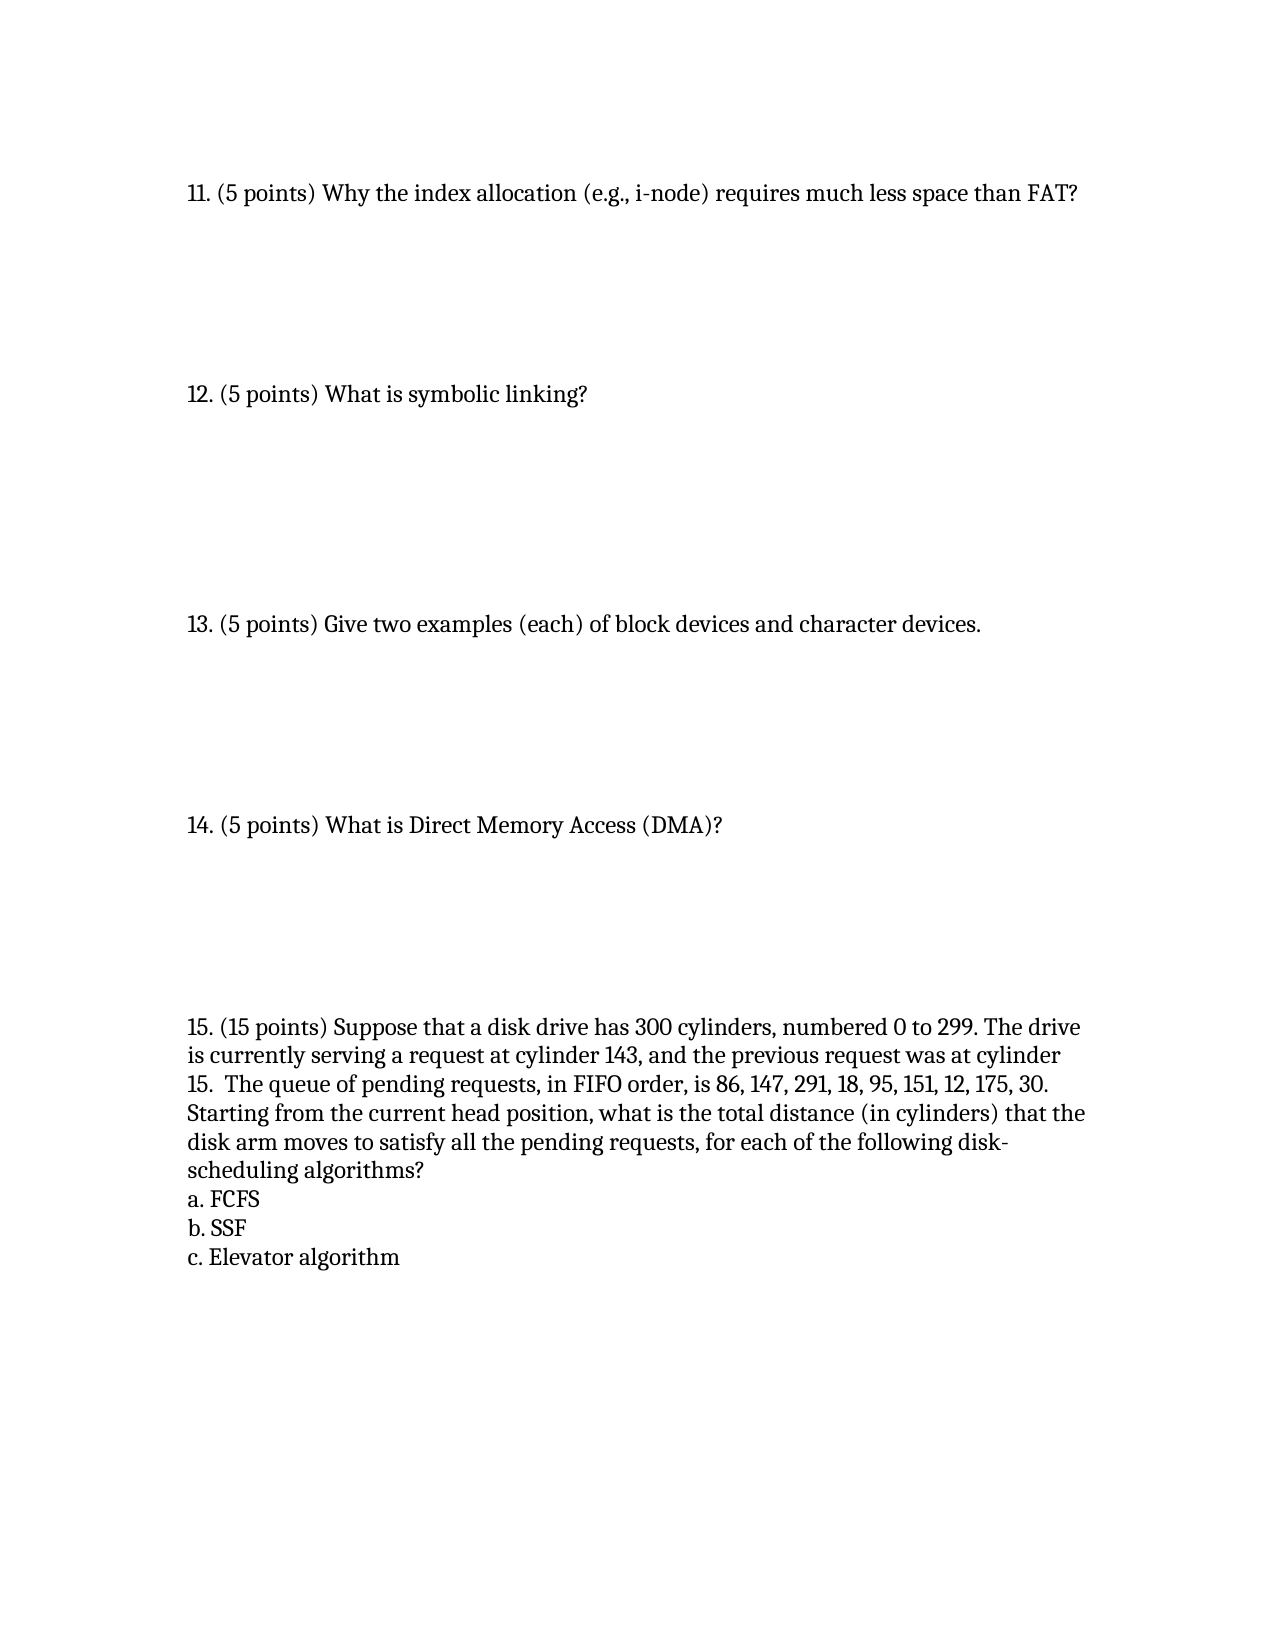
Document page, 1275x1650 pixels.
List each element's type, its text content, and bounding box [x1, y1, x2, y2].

text 11. (5 points) Why the index allocation (e.g., i-node) requires much less space than FAT? [187, 179, 1087, 207]
text 13. (5 points) Give two examples (each) of block devices and character devices. [187, 610, 1087, 639]
text a. FCFS [187, 1185, 1087, 1214]
text c. Elevator algorithm [187, 1242, 1087, 1271]
text b. SSF [187, 1214, 1087, 1242]
text 15. (15 points) Suppose that a disk drive has 300 cylinders, numbered 0 to 299. The drive is currently serving a request at cylinder 143, and the previous request was at cylinder 15. The queue of pending requests, in FIFO order, is 86, 147, 291, 18, 95, 151, 12, 175, 30. Starting from the current head position, what is the total distance (in cylinders) that the disk arm moves to satisfy all the pending requests, for each of the following disk-scheduling algorithms? [187, 1012, 1087, 1185]
text 12. (5 points) What is symbolic linking? [187, 380, 1087, 409]
text 14. (5 points) What is Direct Memory Access (DMA)? [187, 811, 1087, 840]
